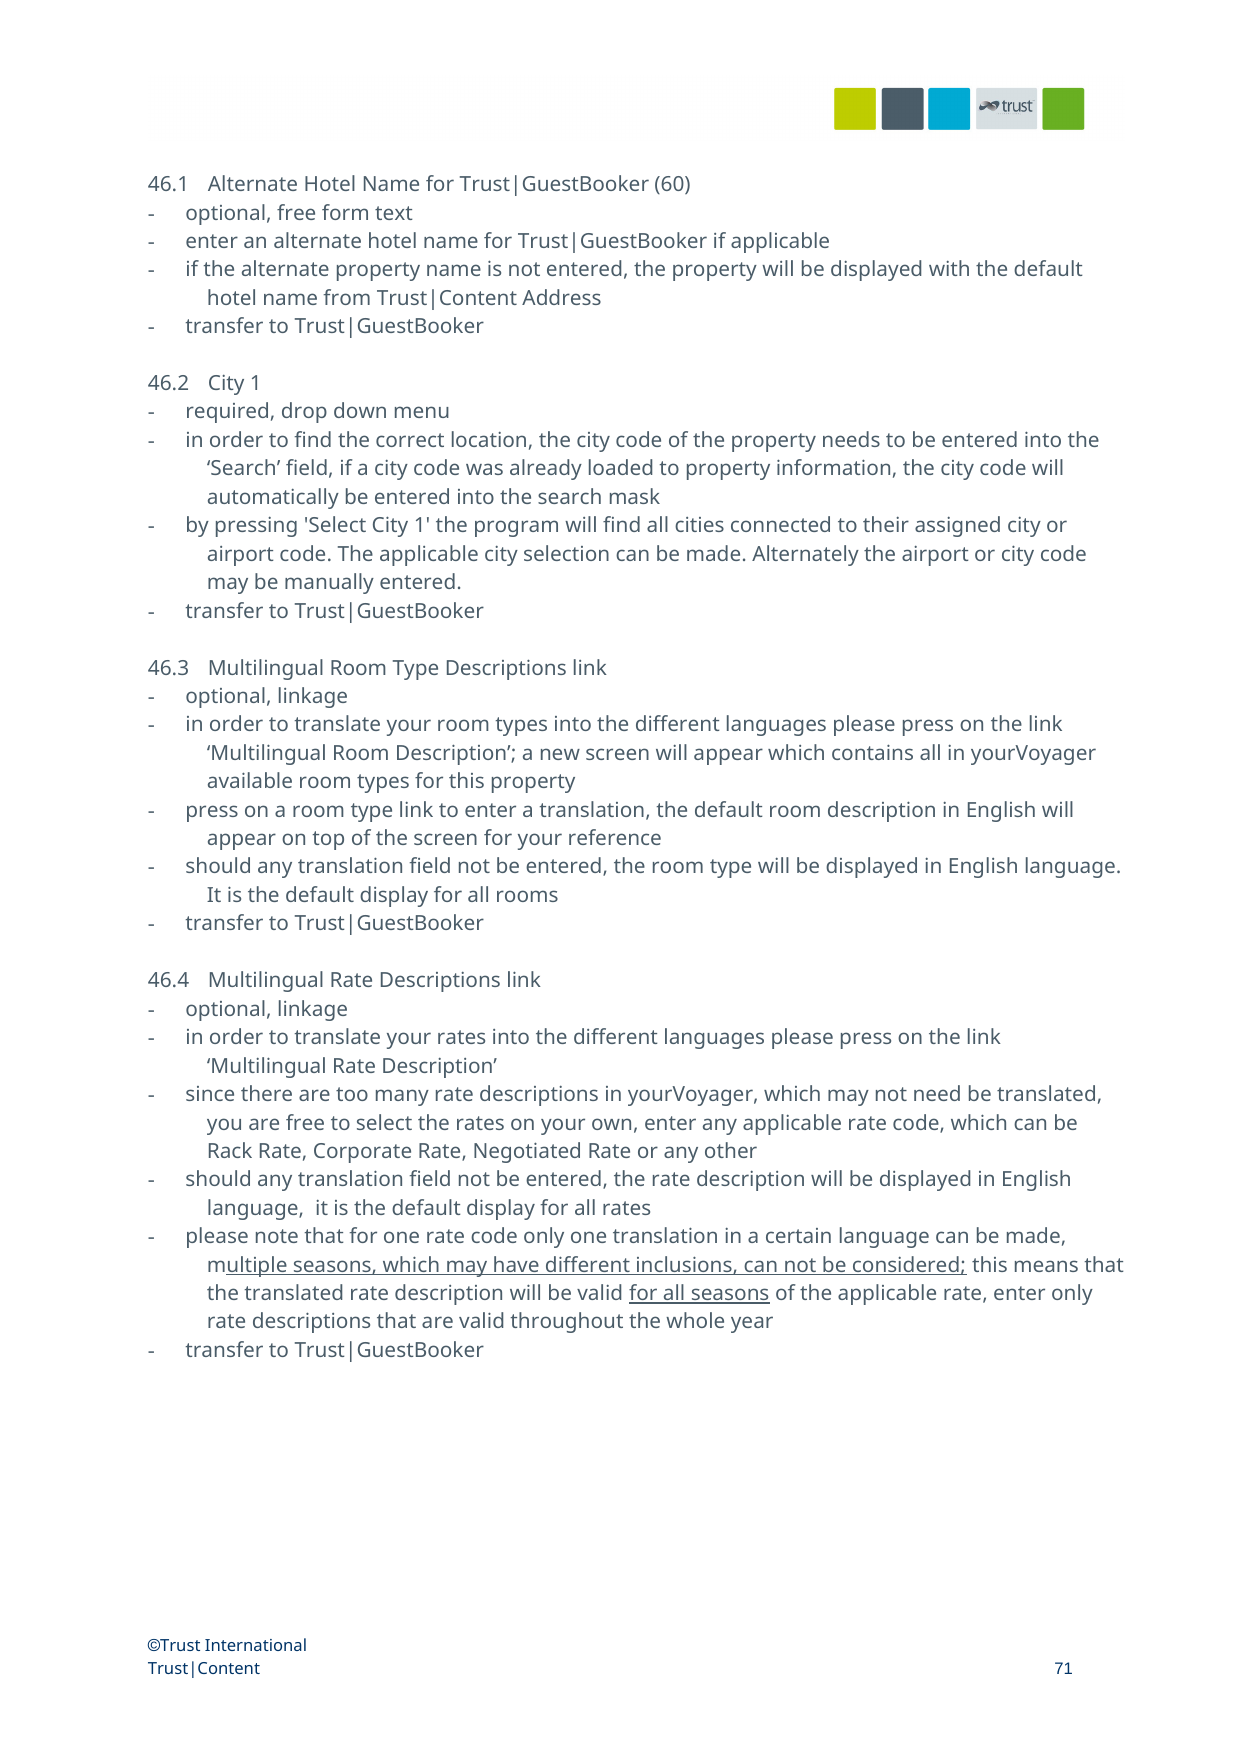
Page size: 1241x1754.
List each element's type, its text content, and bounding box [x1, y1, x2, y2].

list transfer to Trust|GuestBooker [148, 908, 1125, 937]
list transfer to Trust|GuestBooker [148, 596, 1125, 624]
list required, drop down menu [148, 397, 1125, 425]
list enter an alternate hotel name for Trust|GuestBooker if applicable [148, 226, 1125, 254]
subtitle City 1 [148, 368, 1125, 397]
list optional, linkage [148, 681, 1125, 709]
list in order to translate your room types into the different languages please press on the link ‘Multilingual Room Description’; a new screen will appear which contains all in yourVoyager available room types for this property [148, 709, 1125, 795]
list should any translation field not be entered, the rate description will be displayed in English language, it is the default display for all rates [148, 1164, 1125, 1221]
list optional, free form text [148, 198, 1125, 226]
list press on a room type link to enter a translation, the default room description in English will appear on top of the screen for your reference [148, 795, 1125, 852]
list please note that for one rate code only one translation in a certain language can be made, multiple seasons, which may have different inclusions, can not be considered; this means that the translated rate description will be valid for all seasons of the applicable rate, enter only rate descriptions that are valid throughout the whole year [148, 1221, 1125, 1335]
list since there are too many rate descriptions in yourVoyager, which may not need be translated, you are free to select the rates on your own, enter any applicable rate code, which can be Rack Rate, Corporate Rate, Negotiated Rate or any other [148, 1079, 1125, 1164]
subtitle Alternate Hotel Name for Trust|GuestBooker (60) [148, 169, 1125, 198]
list transfer to Trust|GuestBooker [148, 311, 1125, 340]
picture [147, 75, 1125, 141]
subtitle Multilingual Rate Descriptions link [148, 965, 1125, 994]
list transfer to Trust|GuestBooker [148, 1335, 1125, 1363]
list by pressing 'Select City 1' the program will find all cities connected to their assigned city or airport code. The applicable city selection can be made. Alternately the airport or city code may be manually entered. [148, 510, 1125, 596]
list in order to find the correct location, the city code of the property needs to be entered into the ‘Search’ field, if a city code was already loaded to property information, the city code will automatically be entered into the search mask [148, 425, 1125, 510]
list should any translation field not be entered, the room type will be displayed in English language. It is the default display for all rooms [148, 852, 1125, 908]
subtitle Multilingual Room Type Descriptions link [148, 653, 1125, 681]
list optional, linkage [148, 994, 1125, 1022]
list in order to translate your rates into the different languages please press on the link ‘Multilingual Rate Description’ [148, 1022, 1125, 1079]
list if the alternate property name is not entered, the property will be displayed with the default hotel name from Trust|Content Address [148, 254, 1125, 311]
